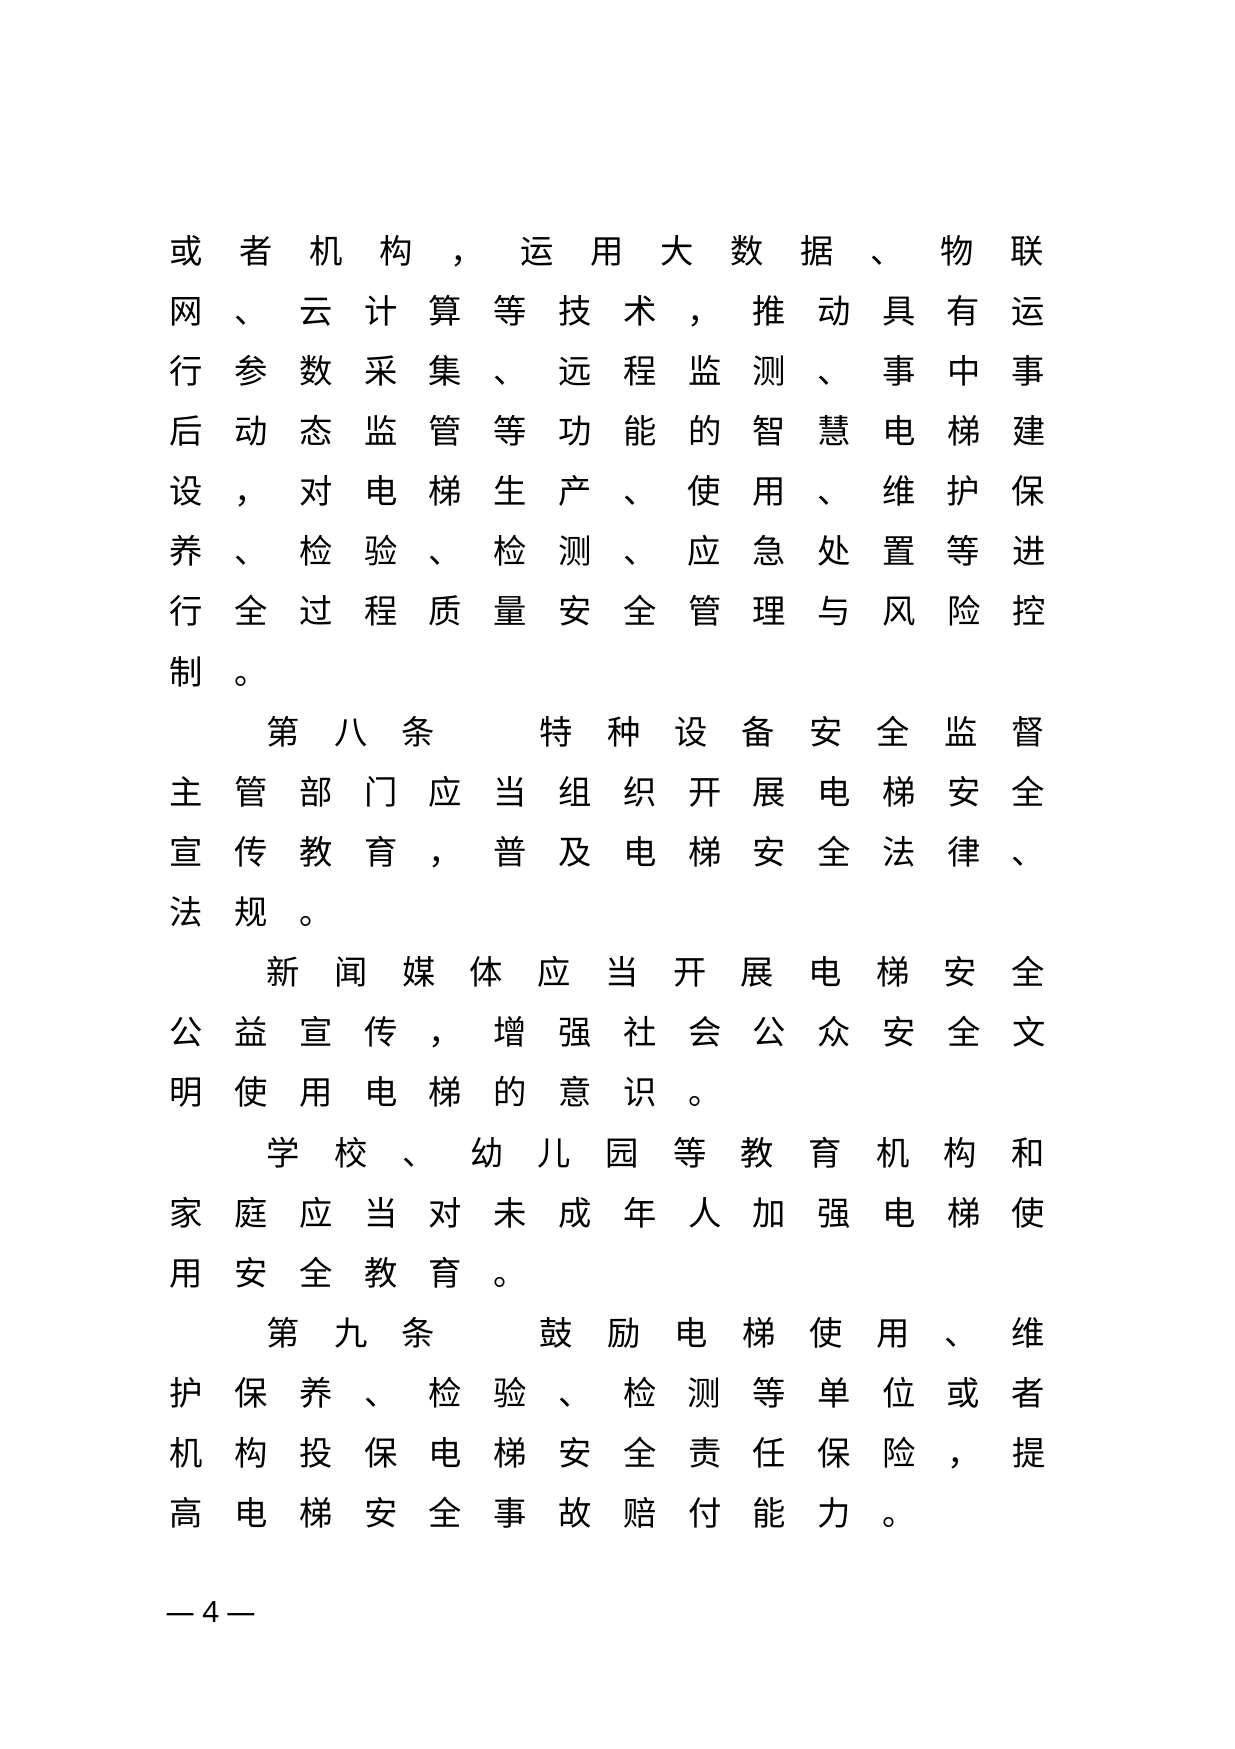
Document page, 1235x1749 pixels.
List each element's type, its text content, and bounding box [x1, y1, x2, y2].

text 学校、幼儿园等教育机构和家庭应当对未成年人加强电梯使用安全教育。 [169, 1120, 1077, 1301]
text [169, 219, 1077, 699]
text 第九条 鼓励电梯使用、维护保养、检验、检测等单位或者机构投保电梯安全责任保险，提高电梯安全事故赔付能力。 [169, 1301, 1077, 1541]
text 新闻媒体应当开展电梯安全公益宣传，增强社会公众安全文明使用电梯的意识。 [169, 940, 1077, 1120]
text 第八条 特种设备安全监督主管部门应当组织开展电梯安全宣传教育，普及电梯安全法律、法规。 [169, 699, 1077, 940]
